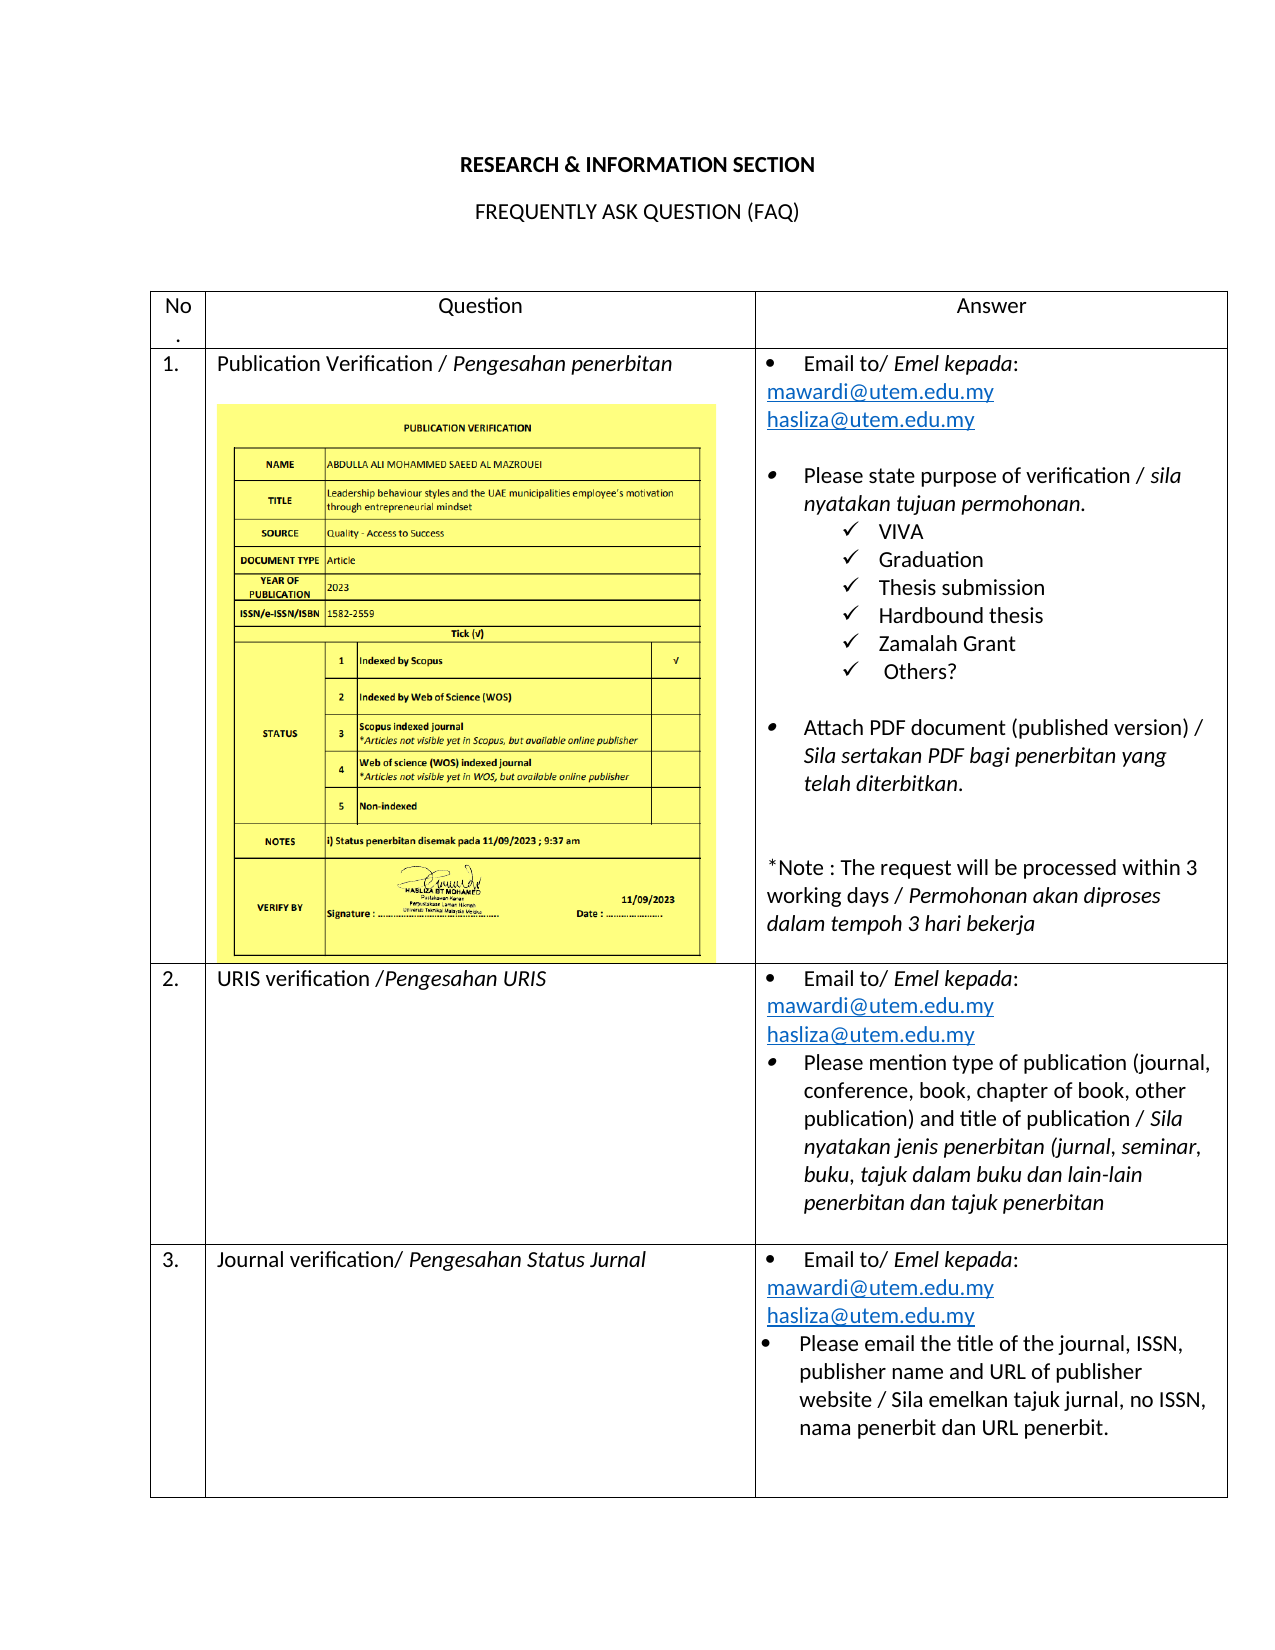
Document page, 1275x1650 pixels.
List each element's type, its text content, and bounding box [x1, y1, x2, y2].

table_cell 1. [151, 349, 205, 963]
table_cell Publication Verification / Pengesahan penerbitan [206, 349, 755, 963]
table_cell Journal verification/ Pengesahan Status Jurnal [206, 1245, 755, 1497]
table_cell Email to/ Emel kepada: mawardi@utem.edu.my hasliza@utem.edu.my Please email the title of the journal, ISSN, publisher name and URL of publisher website / Sila emelkan tajuk jurnal, no ISSN, nama penerbit dan URL penerbit. [756, 1245, 1227, 1497]
table_cell Email to/ Emel kepada: mawardi@utem.edu.my hasliza@utem.edu.my Please state purpose of verification / sila nyatakan tujuan permohonan. VIVA Graduation Thesis submission Hardbound thesis Zamalah Grant Others? Attach PDF document (published version) / Sila sertakan PDF bagi penerbitan yang telah diterbitkan. *Note : The request will be processed within 3 working days / Permohonan akan diproses dalam tempoh 3 hari bekerja [756, 349, 1227, 963]
table_cell 3. [151, 1245, 205, 1497]
text FREQUENTLY ASK QUESTION (FAQ) [150, 197, 1125, 225]
text RESEARCH & INFORMATION SECTION [150, 150, 1125, 178]
table_cell URIS verification /Pengesahan URIS [206, 964, 755, 1244]
picture [216, 404, 717, 963]
table_cell Email to/ Emel kepada: mawardi@utem.edu.my hasliza@utem.edu.my Please mention type of publication (journal, conference, book, chapter of book, other publication) and title of publication / Sila nyatakan jenis penerbitan (jurnal, seminar, buku, tajuk dalam buku dan lain-lain penerbitan dan tajuk penerbitan [756, 964, 1227, 1244]
table_cell 2. [151, 964, 205, 1244]
table_header No. [151, 292, 205, 348]
table_header Question [206, 292, 755, 348]
table_header Answer [756, 292, 1227, 348]
